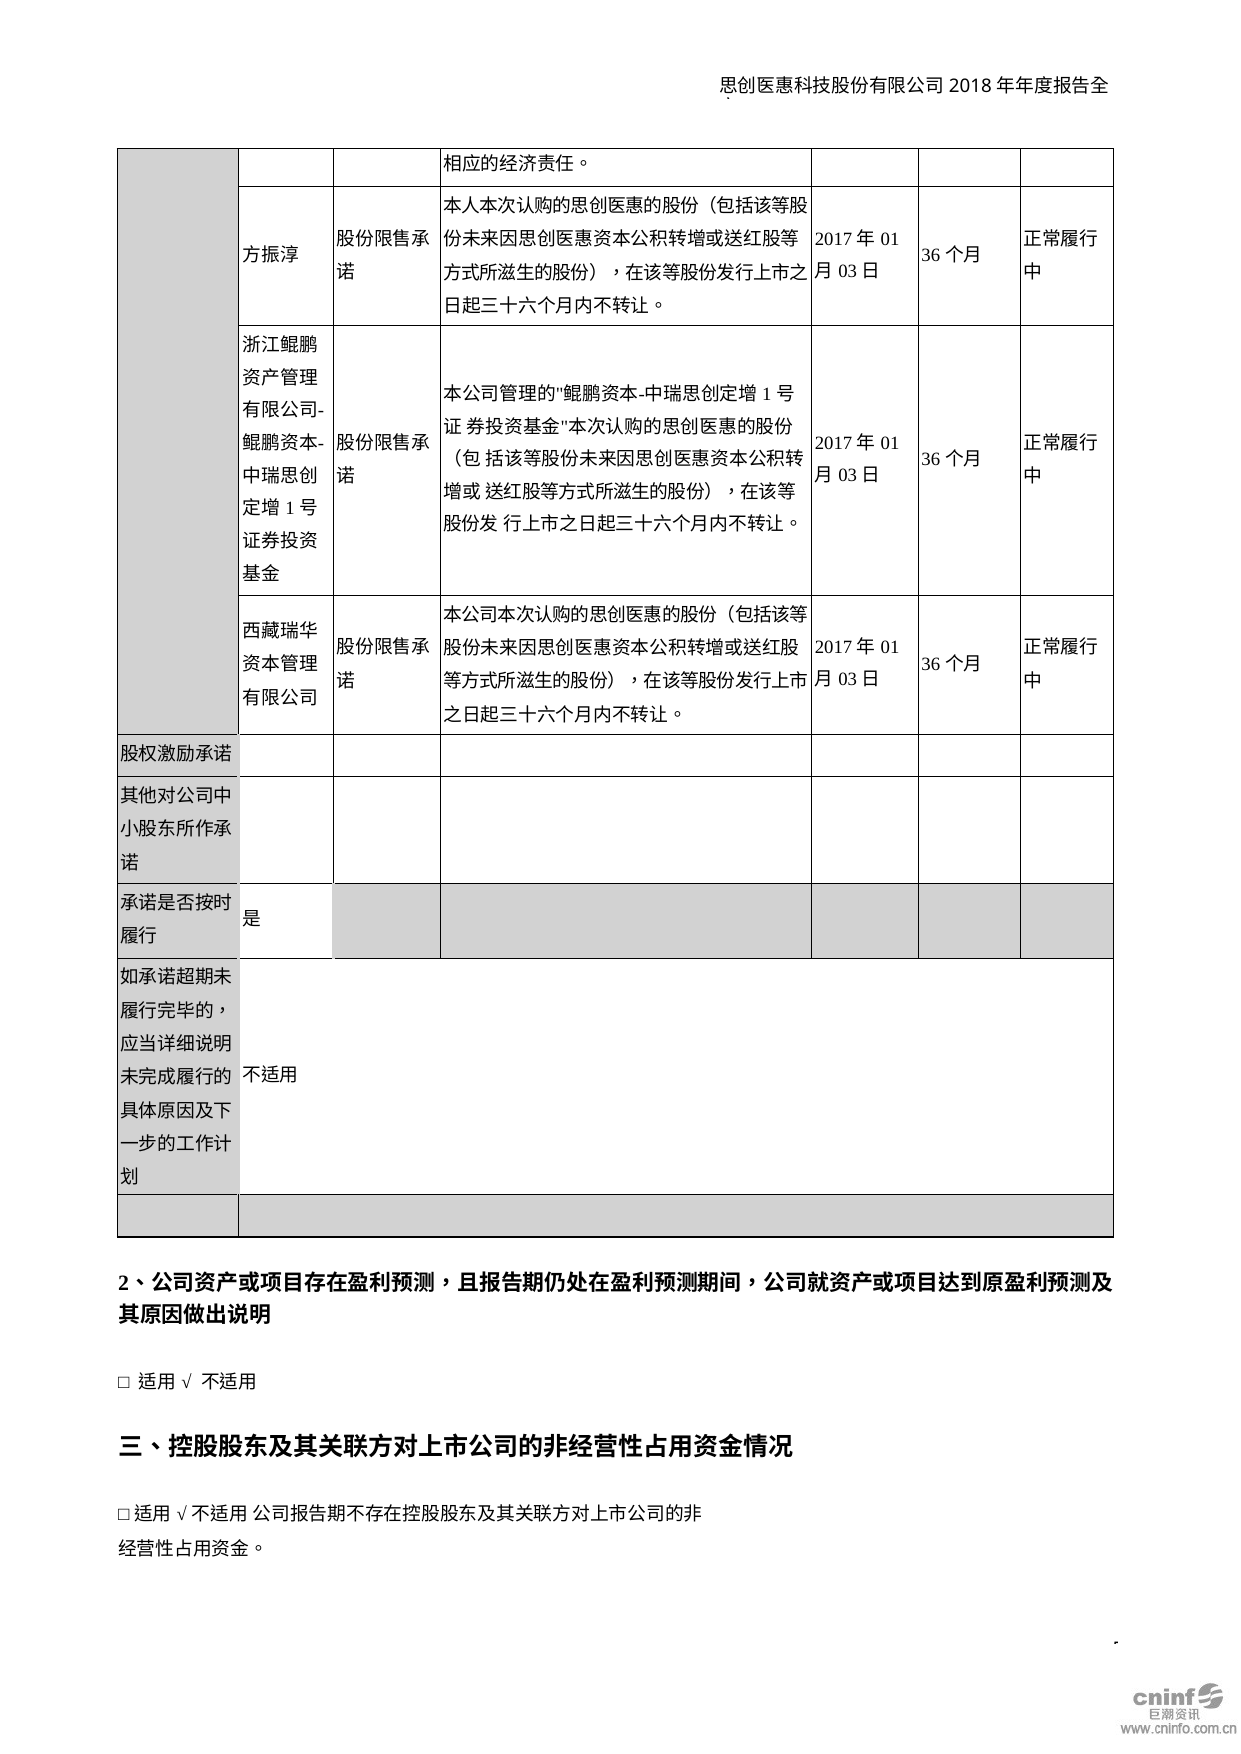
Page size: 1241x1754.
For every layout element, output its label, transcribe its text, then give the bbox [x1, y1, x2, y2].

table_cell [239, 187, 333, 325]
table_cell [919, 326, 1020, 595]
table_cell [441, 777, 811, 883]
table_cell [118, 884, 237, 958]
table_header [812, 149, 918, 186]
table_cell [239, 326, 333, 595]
text □ 适用 √ 不适用 公司报告期不存在控股股东及其关联方对上市公司的非经营性占用资金。 [118, 1500, 720, 1561]
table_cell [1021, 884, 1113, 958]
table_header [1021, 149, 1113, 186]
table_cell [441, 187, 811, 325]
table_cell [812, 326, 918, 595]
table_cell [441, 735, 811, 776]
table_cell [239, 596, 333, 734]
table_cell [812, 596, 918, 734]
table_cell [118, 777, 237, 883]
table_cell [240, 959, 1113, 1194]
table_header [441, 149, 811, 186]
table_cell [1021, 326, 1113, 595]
picture [1115, 1680, 1240, 1737]
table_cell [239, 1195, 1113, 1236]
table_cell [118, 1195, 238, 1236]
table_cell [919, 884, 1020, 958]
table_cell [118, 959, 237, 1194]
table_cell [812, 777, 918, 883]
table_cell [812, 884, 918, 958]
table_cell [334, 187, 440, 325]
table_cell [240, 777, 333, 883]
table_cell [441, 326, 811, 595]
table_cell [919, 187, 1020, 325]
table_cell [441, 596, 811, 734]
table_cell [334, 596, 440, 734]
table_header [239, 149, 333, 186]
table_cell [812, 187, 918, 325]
subtitle 2、公司资产或项目存在盈利预测，且报告期仍处在盈利预测期间，公司就资产或项目达到原盈利预测及 其原因做出说明 [118, 1267, 1122, 1329]
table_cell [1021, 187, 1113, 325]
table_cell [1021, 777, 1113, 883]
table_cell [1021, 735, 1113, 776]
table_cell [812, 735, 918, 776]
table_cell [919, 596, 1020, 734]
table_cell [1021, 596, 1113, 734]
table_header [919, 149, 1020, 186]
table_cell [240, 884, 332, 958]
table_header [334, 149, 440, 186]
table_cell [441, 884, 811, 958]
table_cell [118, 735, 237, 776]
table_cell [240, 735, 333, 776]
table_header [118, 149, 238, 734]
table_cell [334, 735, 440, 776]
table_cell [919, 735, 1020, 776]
text □ 适用 √ 不适用 [118, 1368, 1122, 1394]
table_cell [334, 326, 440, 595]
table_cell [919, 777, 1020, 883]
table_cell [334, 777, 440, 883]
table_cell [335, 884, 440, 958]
subtitle 三、控股股东及其关联方对上市公司的非经营性占用资金情况 [118, 1428, 1122, 1462]
